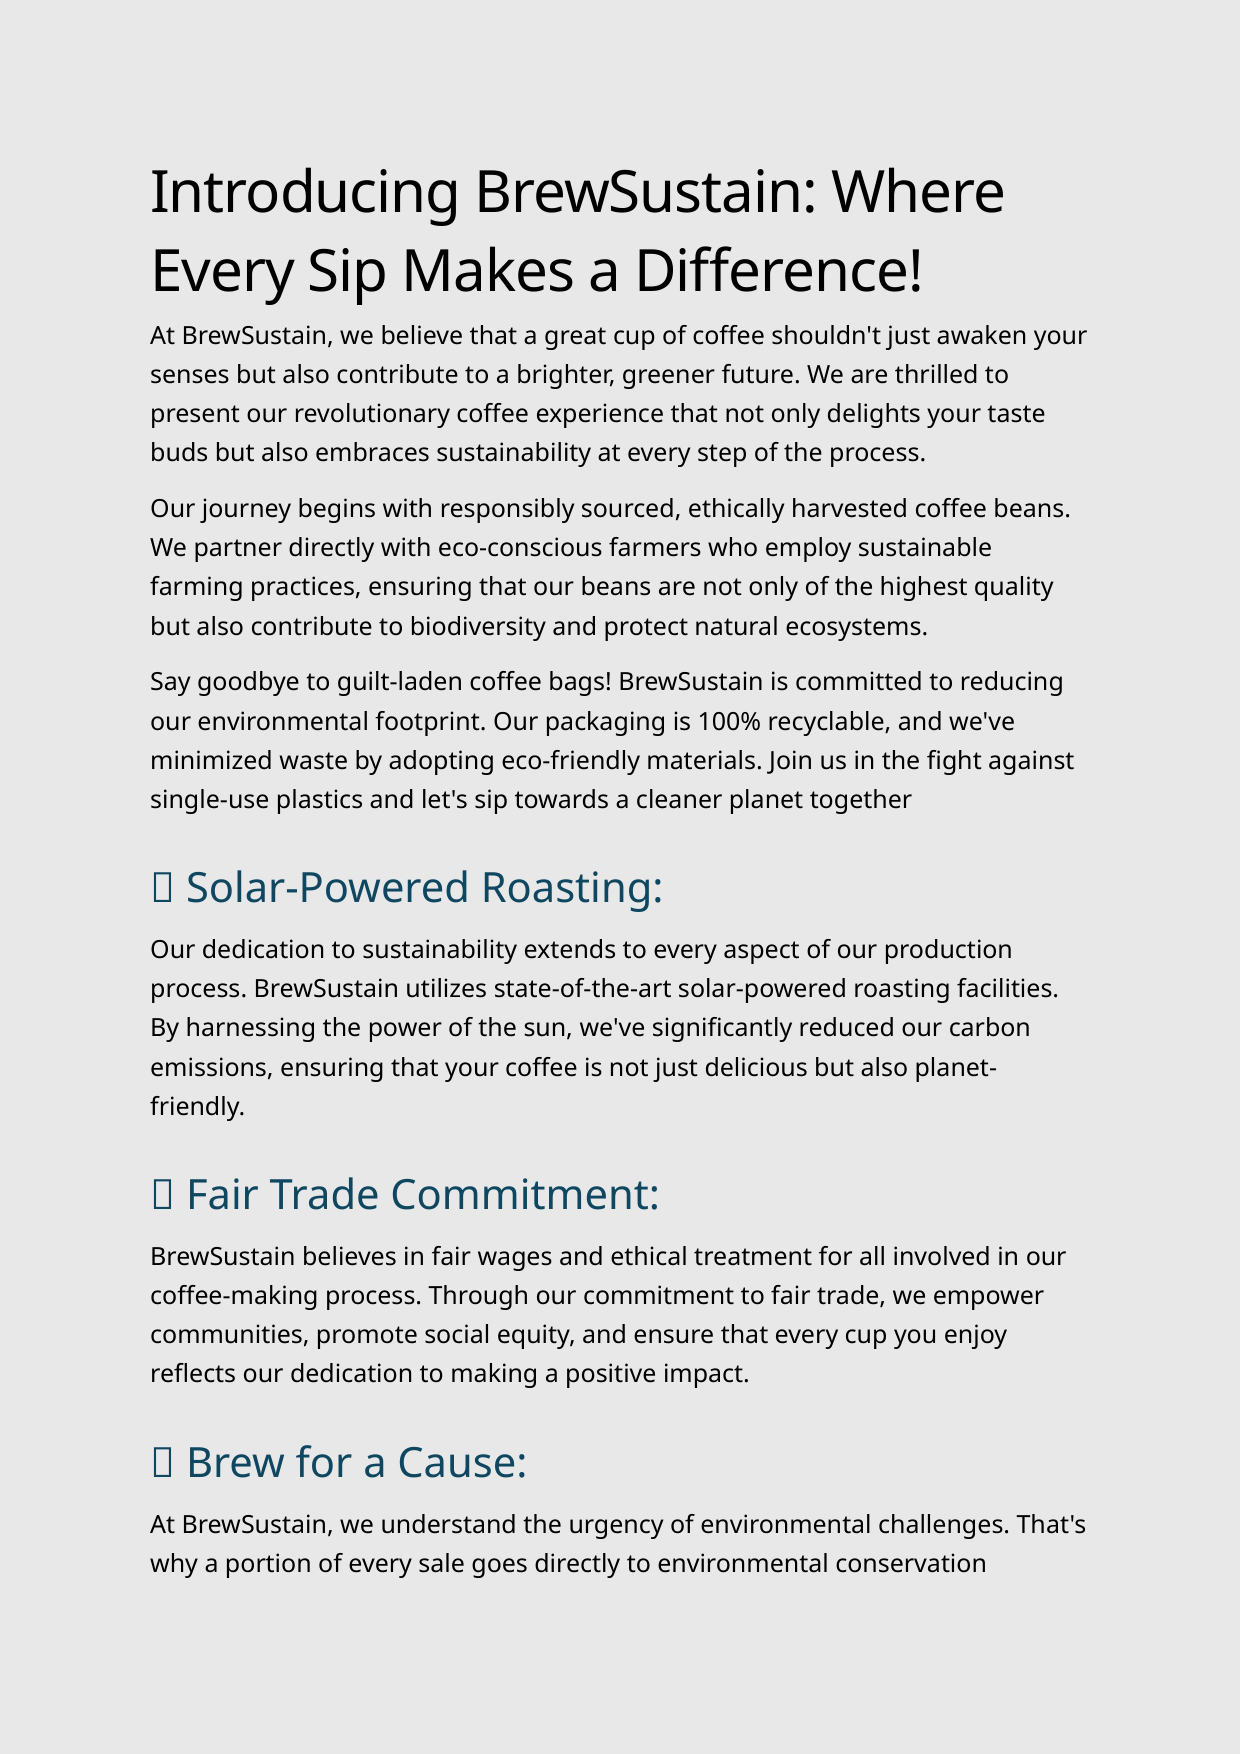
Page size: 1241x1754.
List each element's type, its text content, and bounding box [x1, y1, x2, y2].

text At BrewSustain, we believe that a great cup of coffee shouldn't just awaken your senses but also contribute to a brighter, greener future. We are thrilled to present our revolutionary coffee experience that not only delights your taste buds but also embraces sustainability at every step of the process. [150, 317, 1090, 469]
text BrewSustain believes in fair wages and ethical treatment for all involved in our coffee-making process. Through our commitment to fair trade, we empower communities, promote social equity, and ensure that every cup you enjoy reflects our dedication to making a positive impact. [150, 1238, 1090, 1390]
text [150, 1506, 1090, 1579]
text Say goodbye to guilt-laden coffee bags! BrewSustain is committed to reducing our environmental footprint. Our packaging is 100% recyclable, and we've minimized waste by adopting eco-friendly materials. Join us in the fight against single-use plastics and let's sip towards a cleaner planet together [150, 664, 1090, 816]
text Our dedication to sustainability extends to every aspect of our production process. BrewSustain utilizes state-of-the-art solar-powered roasting facilities. By harnessing the power of the sun, we've significantly reduced our carbon emissions, ensuring that your coffee is not just delicious but also planet-friendly. [150, 932, 1090, 1122]
subtitle 🌞 Solar-Powered Roasting: [150, 858, 1090, 915]
subtitle 💚 Fair Trade Commitment: [150, 1165, 1090, 1222]
subtitle 🌿 Brew for a Cause: [150, 1433, 1090, 1489]
text Our journey begins with responsibly sourced, ethically harvested coffee beans. We partner directly with eco-conscious farmers who employ sustainable farming practices, ensuring that our beans are not only of the highest quality but also contribute to biodiversity and protect natural ecosystems. [150, 491, 1090, 642]
title Introducing BrewSustain: Where Every Sip Makes a Difference! [150, 150, 1090, 309]
